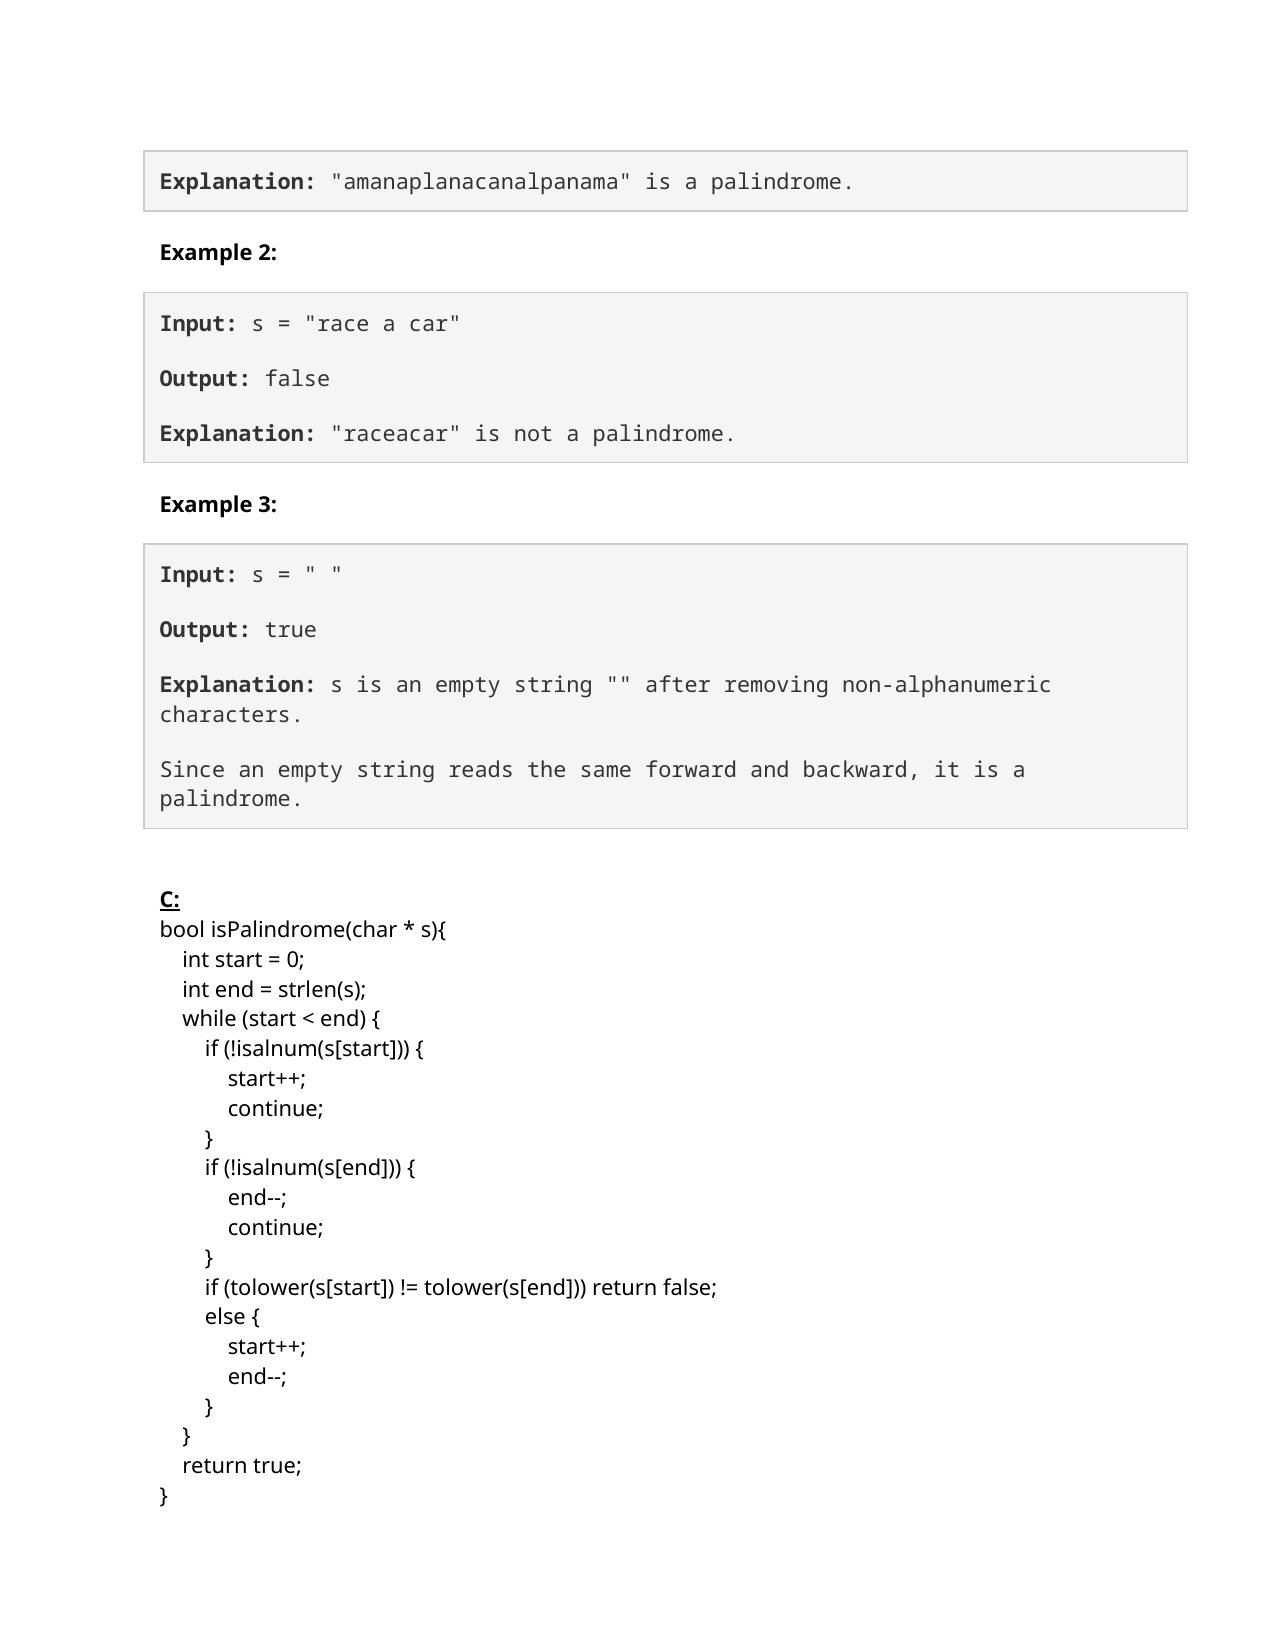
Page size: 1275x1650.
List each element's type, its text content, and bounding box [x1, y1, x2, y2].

text } [159, 1420, 1172, 1450]
text while (start < end) { [159, 1003, 1172, 1033]
text Explanation: s is an empty string "" after removing non-alphanumeric characters. [145, 653, 1187, 729]
text continue; [159, 1093, 1172, 1122]
text if (tolower(s[start]) != tolower(s[end])) return false; [159, 1271, 1172, 1301]
text start++; [159, 1331, 1172, 1361]
text Example 3: [159, 488, 1172, 518]
text Example 2: [159, 237, 1172, 267]
text } [159, 1391, 1172, 1420]
text Input: s = "race a car" [145, 293, 1187, 338]
text Explanation: "amanaplanacanalpanama" is a palindrome. [145, 152, 1187, 210]
text Since an empty string reads the same forward and backward, it is a palindrome. [145, 737, 1187, 828]
text Input: s = " " [145, 545, 1187, 589]
text return true; [159, 1450, 1172, 1480]
text continue; [159, 1212, 1172, 1242]
text Explanation: "raceacar" is not a palindrome. [145, 401, 1187, 462]
text } [159, 1480, 1172, 1510]
text } [159, 1242, 1172, 1271]
text end--; [159, 1182, 1172, 1212]
text else { [159, 1301, 1172, 1331]
text if (!isalnum(s[end])) { [159, 1152, 1172, 1182]
text if (!isalnum(s[start])) { [159, 1033, 1172, 1063]
text end--; [159, 1361, 1172, 1391]
text start++; [159, 1063, 1172, 1093]
text Output: true [145, 598, 1187, 644]
text int start = 0; [159, 944, 1172, 973]
text int end = strlen(s); [159, 973, 1172, 1003]
text bool isPalindrome(char * s){ [159, 914, 1172, 944]
text } [159, 1122, 1172, 1152]
text Output: false [145, 347, 1187, 393]
text C: [159, 884, 1172, 914]
